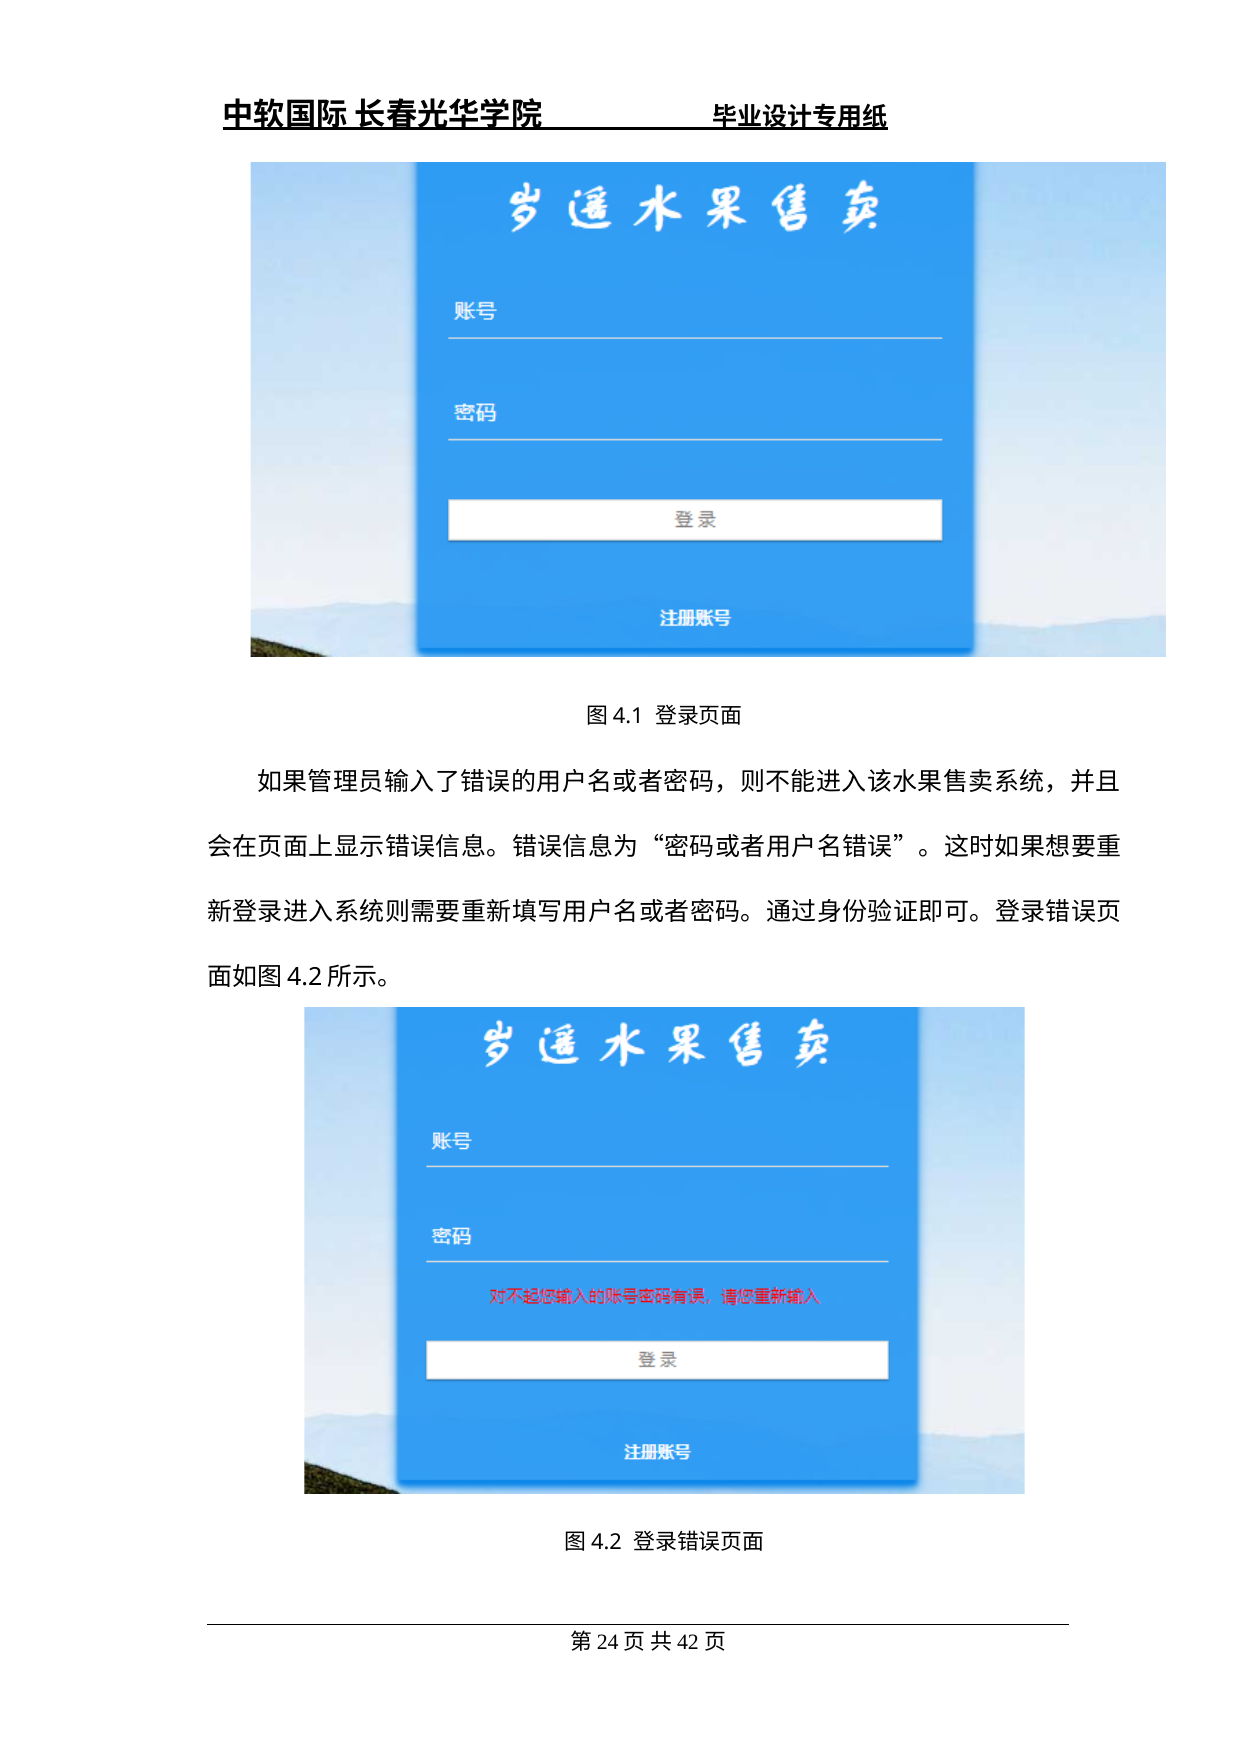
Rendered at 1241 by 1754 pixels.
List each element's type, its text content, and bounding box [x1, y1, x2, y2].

picture [304, 1007, 1025, 1494]
text 图4.2 登录错误页面 [207, 1523, 1122, 1556]
picture [250, 162, 1166, 657]
text 图4.1 登录页面 [207, 698, 1122, 731]
text 如果管理员输入了错误的用户名或者密码，则不能进入该水果售卖系统，并且会在页面上显示错误信息。错误信息为“密码或者用户名错误”。这时如果想要重新登录进入系统则需要重新填写用户名或者密码。通过身份验证即可。登录错误页面如图4.2所示。 [207, 747, 1122, 1007]
